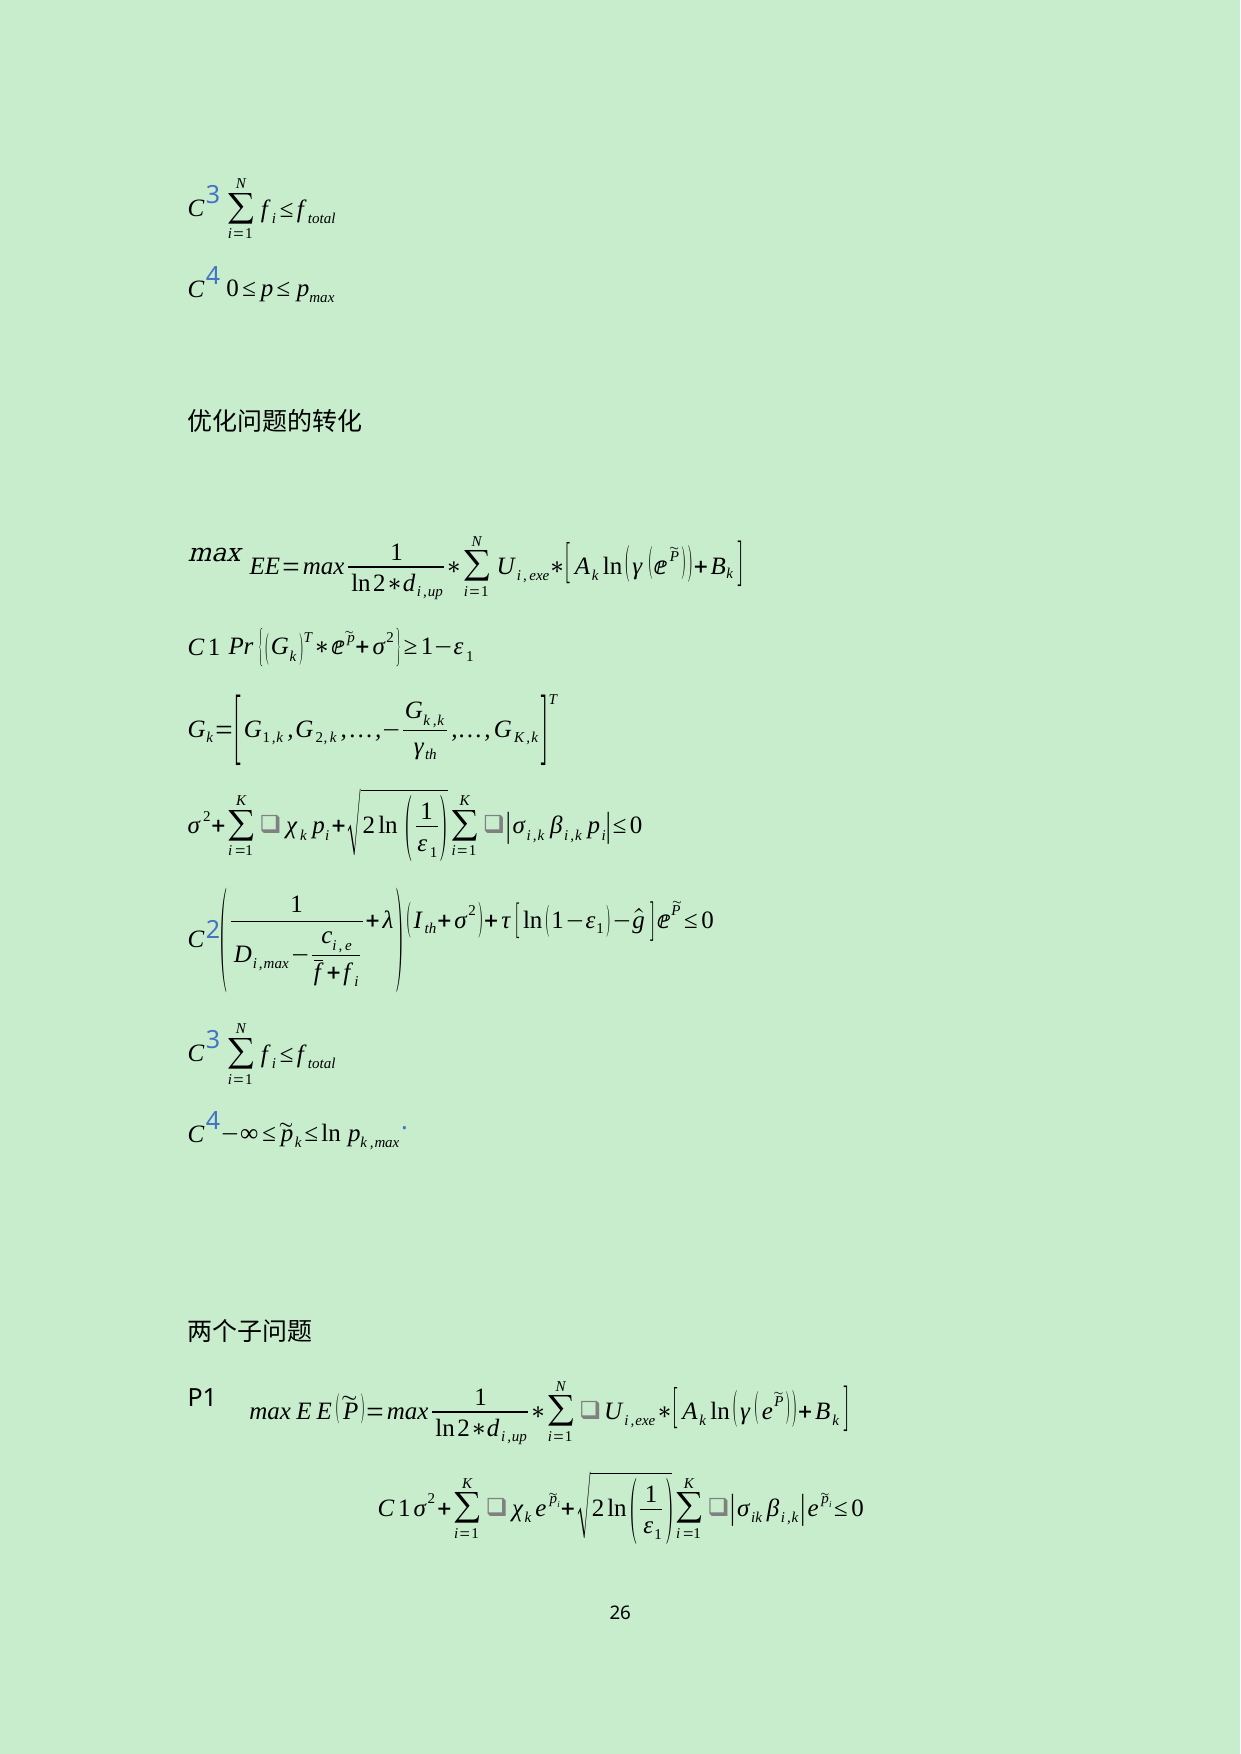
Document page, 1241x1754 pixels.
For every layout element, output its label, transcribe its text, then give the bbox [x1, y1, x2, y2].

text 4. [187, 1102, 1053, 1167]
text max [187, 517, 1053, 615]
text 3 [187, 160, 1053, 257]
text 4 [187, 257, 1053, 322]
text 两个子问题 [187, 1297, 1053, 1362]
text 3 [187, 1005, 1053, 1102]
text P1 [187, 1362, 1053, 1460]
text 优化问题的转化 [187, 387, 1053, 452]
text 2 [187, 875, 1053, 1005]
